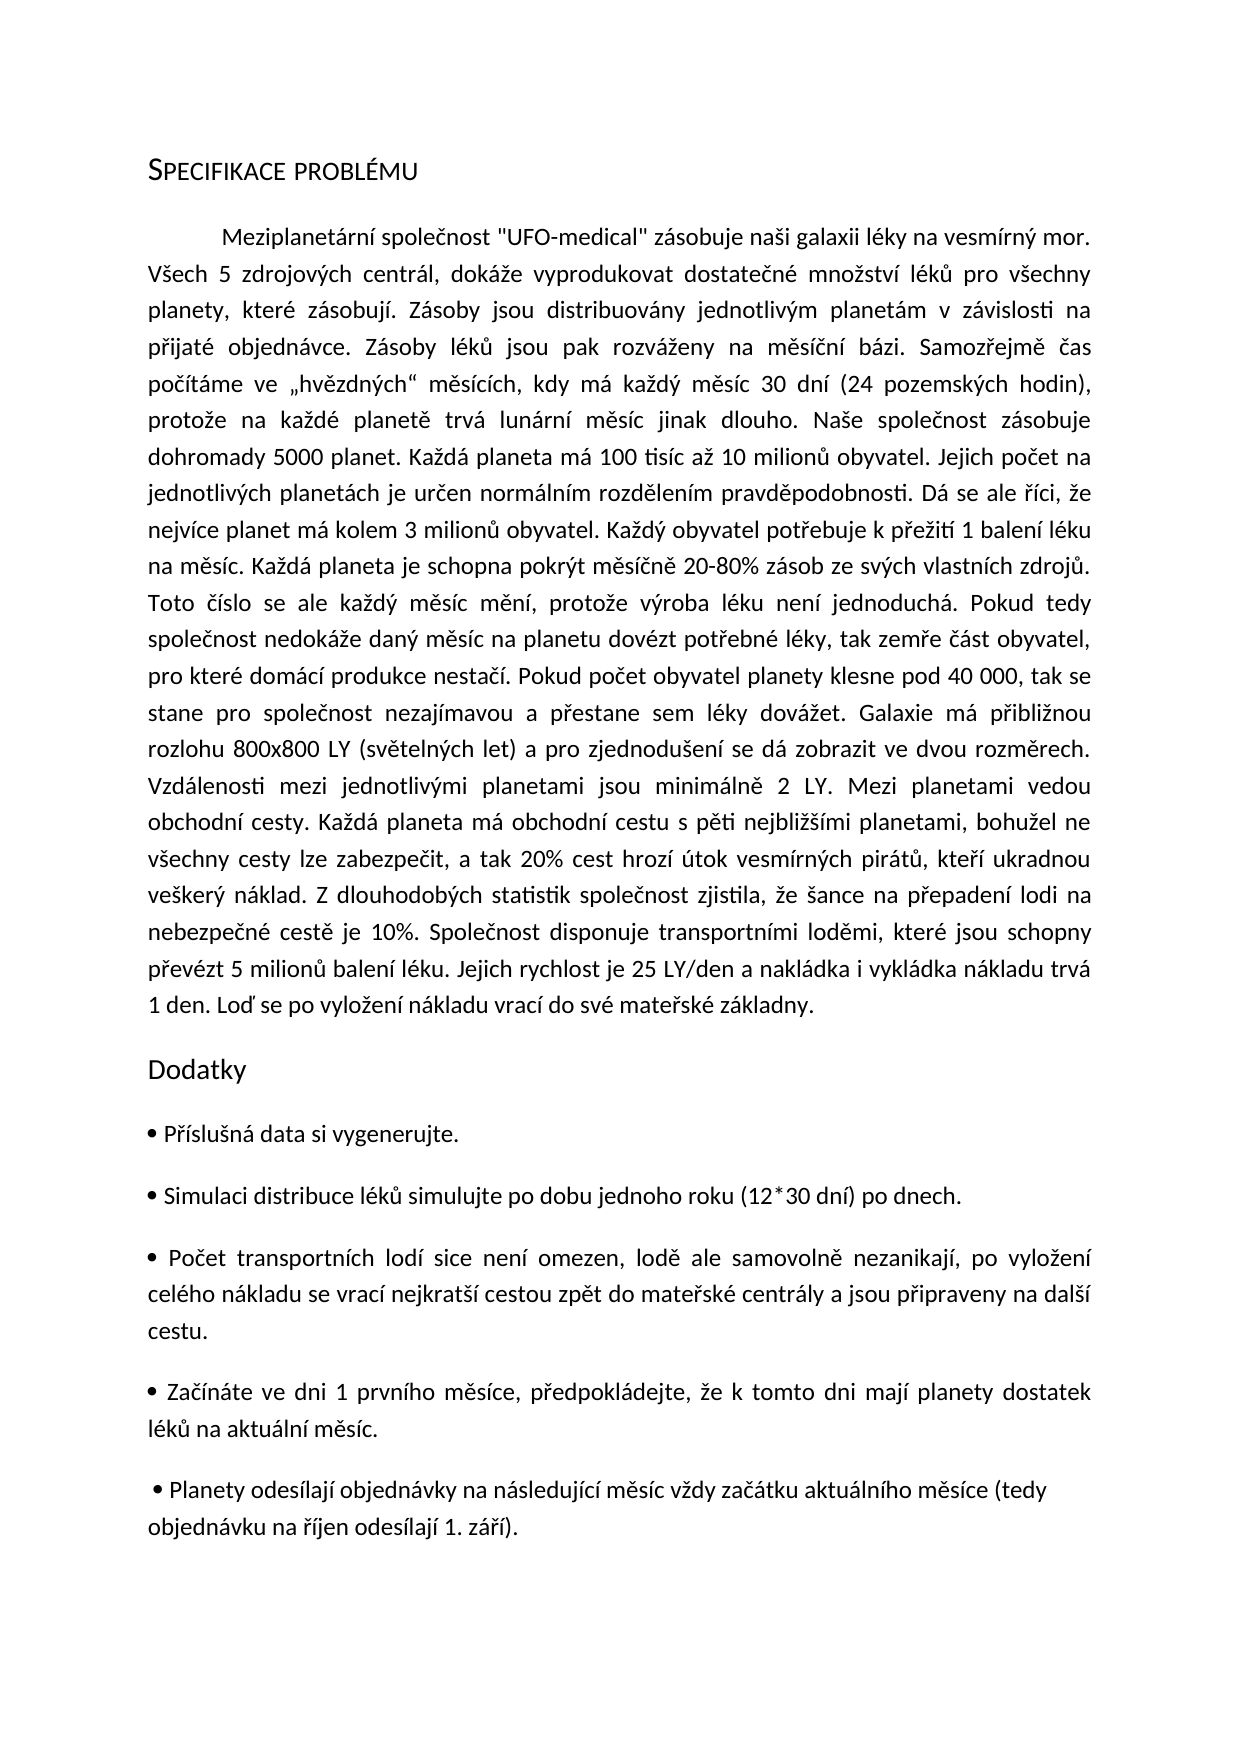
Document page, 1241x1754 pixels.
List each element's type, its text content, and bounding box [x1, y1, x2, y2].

text Začínáte ve dni 1 prvního měsíce, předpokládejte, že k tomto dni mají planety dostatek léků na aktuální měsíc. [148, 1376, 1093, 1443]
text Planety odesílají objednávky na následující měsíc vždy začátku aktuálního měsíce (tedy objednávku na říjen odesílají 1. září). [148, 1474, 1093, 1542]
text Dodatky [148, 1051, 1093, 1086]
text Simulaci distribuce léků simulujte po dobu jednoho roku (12*30 dní) po dnech. [148, 1180, 1093, 1211]
text Specifikace problému [148, 148, 1093, 188]
text Příslušná data si vygenerujte. [148, 1118, 1093, 1149]
text Meziplanetární společnost "UFO-medical" zásobuje naši galaxii léky na vesmírný mor. Všech 5 zdrojových centrál, dokáže vyprodukovat dostatečné množství léků pro všechny planety, které zásobují. Zásoby jsou distribuovány jednotlivým planetám v závislosti na přijaté objednávce. Zásoby léků jsou pak rozváženy na měsíční bázi. Samozřejmě čas počítáme ve „hvězdných“ měsících, kdy má každý měsíc 30 dní (24 pozemských hodin), protože na každé planetě trvá lunární měsíc jinak dlouho. Naše společnost zásobuje dohromady 5000 planet. Každá planeta má 100 tisíc až 10 milionů obyvatel. Jejich počet na jednotlivých planetách je určen normálním rozdělením pravděpodobnosti. Dá se ale říci, že nejvíce planet má kolem 3 milionů obyvatel. Každý obyvatel potřebuje k přežití 1 balení léku na měsíc. Každá planeta je schopna pokrýt měsíčně 20-80% zásob ze svých vlastních zdrojů. Toto číslo se ale každý měsíc mění, protože výroba léku není jednoduchá. Pokud tedy společnost nedokáže daný měsíc na planetu dovézt potřebné léky, tak zemře část obyvatel, pro které domácí produkce nestačí. Pokud počet obyvatel planety klesne pod 40 000, tak se stane pro společnost nezajímavou a přestane sem léky dovážet. Galaxie má přibližnou rozlohu 800x800 LY (světelných let) a pro zjednodušení se dá zobrazit ve dvou rozměrech. Vzdálenosti mezi jednotlivými planetami jsou minimálně 2 LY. Mezi planetami vedou obchodní cesty. Každá planeta má obchodní cestu s pěti nejbližšími planetami, bohužel ne všechny cesty lze zabezpečit, a tak 20% cest hrozí útok vesmírných pirátů, kteří ukradnou veškerý náklad. Z dlouhodobých statistik společnost zjistila, že šance na přepadení lodi na nebezpečné cestě je 10%. Společnost disponuje transportními loděmi, které jsou schopny převézt 5 milionů balení léku. Jejich rychlost je 25 LY/den a nakládka i vykládka nákladu trvá 1 den. Loď se po vyložení nákladu vrací do své mateřské základny. [148, 221, 1093, 1020]
text Počet transportních lodí sice není omezen, lodě ale samovolně nezanikají, po vyložení celého nákladu se vrací nejkratší cestou zpět do mateřské centrály a jsou připraveny na další cestu. [148, 1242, 1093, 1345]
